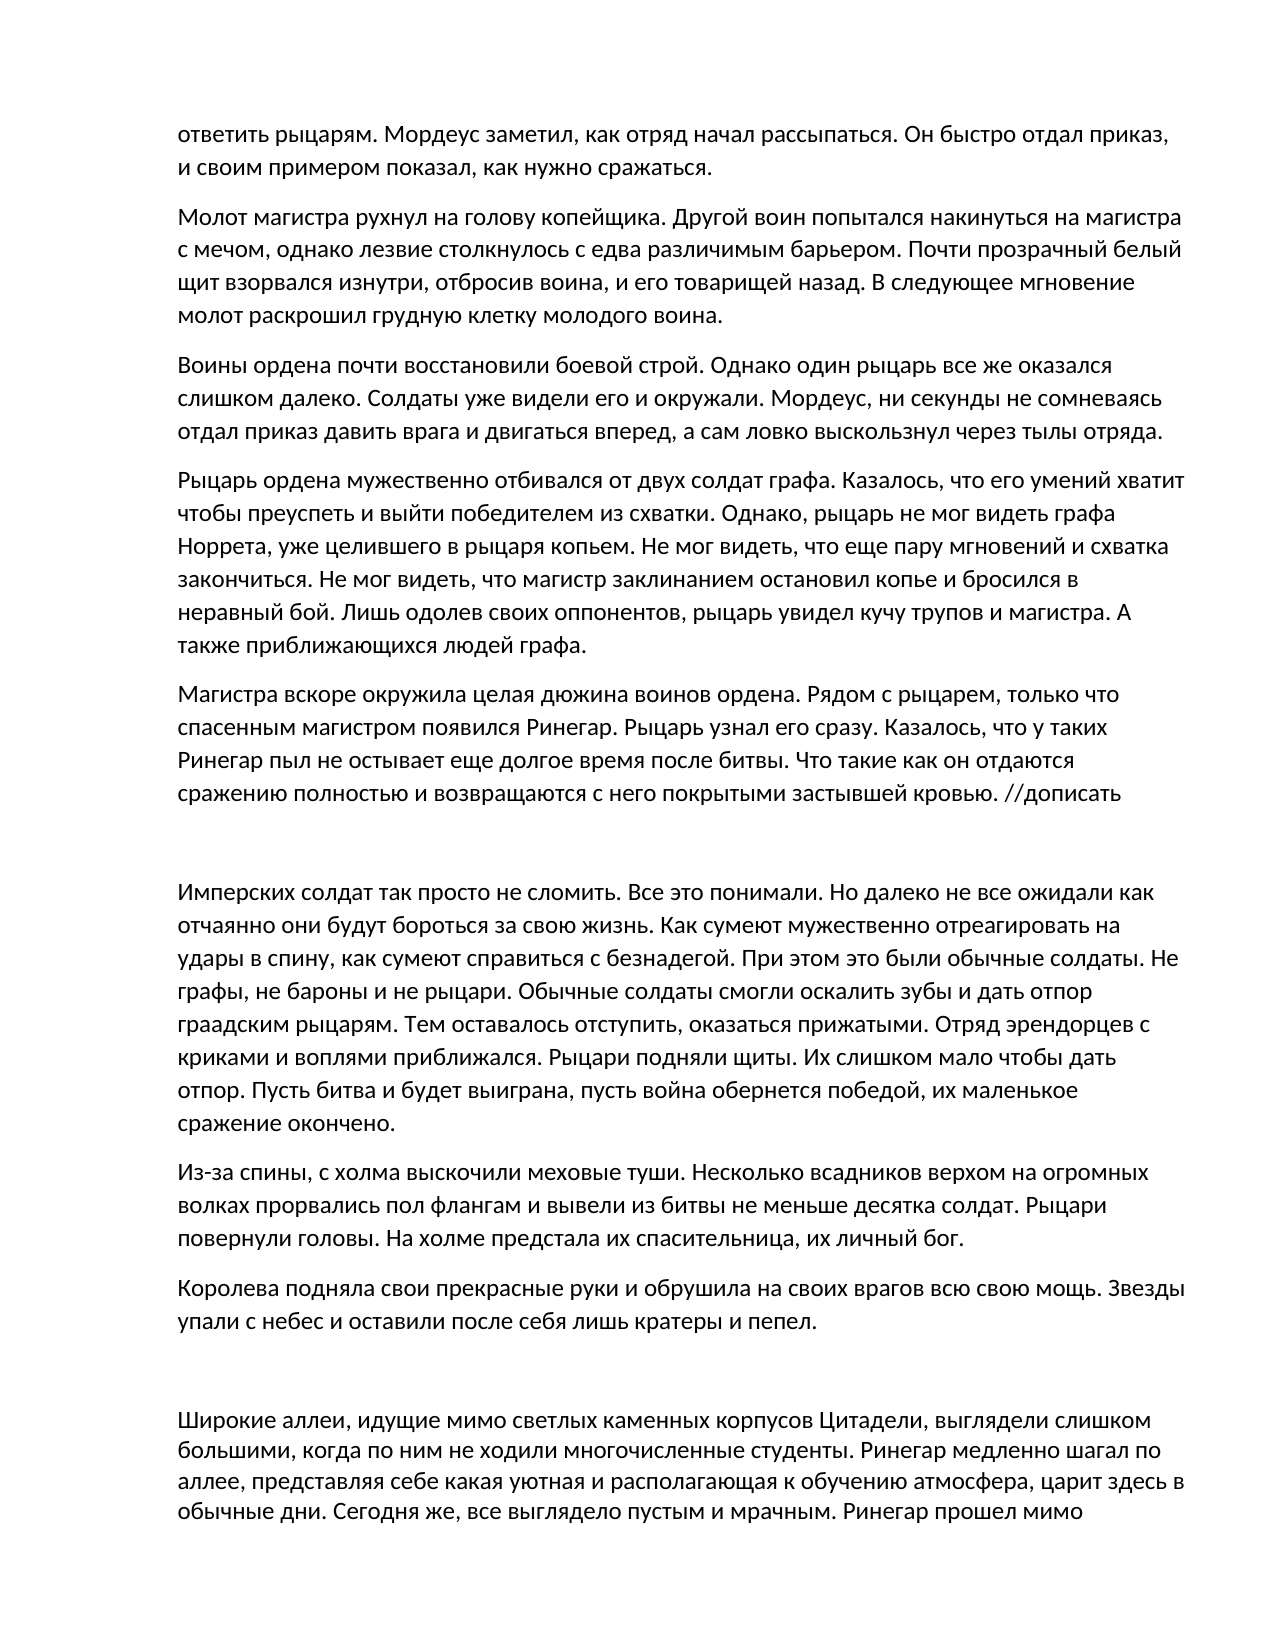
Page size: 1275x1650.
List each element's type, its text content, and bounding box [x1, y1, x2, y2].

text Из-за спины, с холма выскочили меховые туши. Несколько всадников верхом на огромных волках прорвались пол флангам и вывели из битвы не меньше десятка солдат. Рыцари повернули головы. На холме предстала их спасительница, их личный бог. [177, 1156, 1186, 1253]
text Королева подняла свои прекрасные руки и обрушила на своих врагов всю свою мощь. Звезды упали с небес и оставили после себя лишь кратеры и пепел. [177, 1272, 1186, 1335]
text Магистра вскоре окружила целая дюжина воинов ордена. Рядом с рыцарем, только что спасенным магистром появился Ринегар. Рыцарь узнал его сразу. Казалось, что у таких Ринегар пыл не остывает еще долгое время после битвы. Что такие как он отдаются сражению полностью и возвращаются с него покрытыми застывшей кровью. //дописать [177, 678, 1186, 808]
text Молот магистра рухнул на голову копейщика. Другой воин попытался накинуться на магистра с мечом, однако лезвие столкнулось с едва различимым барьером. Почти прозрачный белый щит взорвался изнутри, отбросив воина, и его товарищей назад. В следующее мгновение молот раскрошил грудную клетку молодого воина. [177, 201, 1186, 330]
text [177, 118, 1186, 182]
text Имперских солдат так просто не сломить. Все это понимали. Но далеко не все ожидали как отчаянно они будут бороться за свою жизнь. Как сумеют мужественно отреагировать на удары в спину, как сумеют справиться с безнадегой. При этом это были обычные солдаты. Не графы, не бароны и не рыцари. Обычные солдаты смогли оскалить зубы и дать отпор граадским рыцарям. Тем оставалось отступить, оказаться прижатыми. Отряд эрендорцев с криками и воплями приближался. Рыцари подняли щиты. Их слишком мало чтобы дать отпор. Пусть битва и будет выиграна, пусть война обернется победой, их маленькое сражение окончено. [177, 876, 1186, 1137]
text Рыцарь ордена мужественно отбивался от двух солдат графа. Казалось, что его умений хватит чтобы преуспеть и выйти победителем из схватки. Однако, рыцарь не мог видеть графа Норрета, уже целившего в рыцаря копьем. Не мог видеть, что еще пару мгновений и схватка закончиться. Не мог видеть, что магистр заклинанием остановил копье и бросился в неравный бой. Лишь одолев своих оппонентов, рыцарь увидел кучу трупов и магистра. А также приближающихся людей графа. [177, 464, 1186, 659]
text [177, 1404, 1186, 1526]
text Воины ордена почти восстановили боевой строй. Однако один рыцарь все же оказался слишком далеко. Солдаты уже видели его и окружали. Мордеус, ни секунды не сомневаясь отдал приказ давить врага и двигаться вперед, а сам ловко выскользнул через тылы отряда. [177, 349, 1186, 445]
